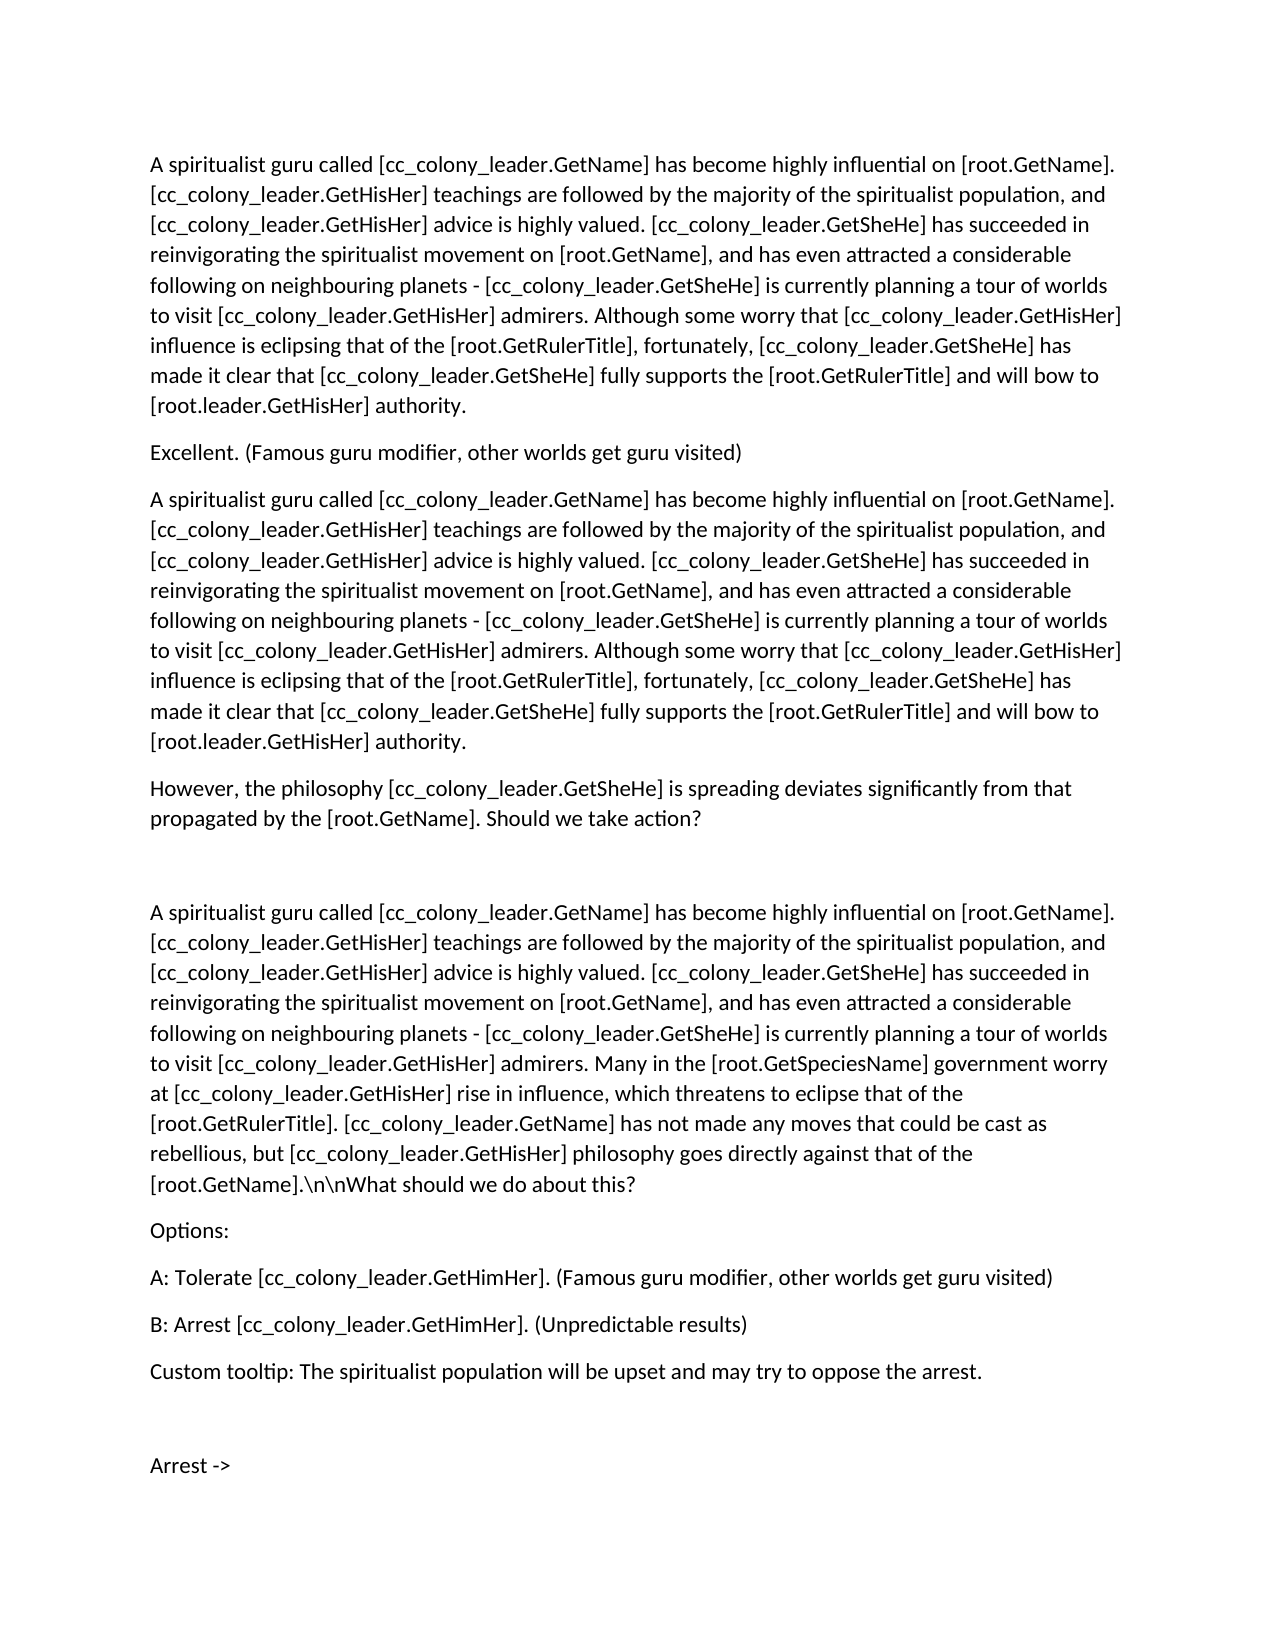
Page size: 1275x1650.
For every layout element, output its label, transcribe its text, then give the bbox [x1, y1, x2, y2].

text B: Arrest [cc_colony_leader.GetHimHer]. (Unpredictable results) [150, 1310, 1125, 1338]
text Options: [150, 1217, 1125, 1245]
text A: Tolerate [cc_colony_leader.GetHimHer]. (Famous guru modifier, other worlds get guru visited) [150, 1263, 1125, 1292]
text A spiritualist guru called [cc_colony_leader.GetName] has become highly influential on [root.GetName]. [cc_colony_leader.GetHisHer] teachings are followed by the majority of the spiritualist population, and [cc_colony_leader.GetHisHer] advice is highly valued. [cc_colony_leader.GetSheHe] has succeeded in reinvigorating the spiritualist movement on [root.GetName], and has even attracted a considerable following on neighbouring planets - [cc_colony_leader.GetSheHe] is currently planning a tour of worlds to visit [cc_colony_leader.GetHisHer] admirers. Although some worry that [cc_colony_leader.GetHisHer] influence is eclipsing that of the [root.GetRulerTitle], fortunately, [cc_colony_leader.GetSheHe] has made it clear that [cc_colony_leader.GetSheHe] fully supports the [root.GetRulerTitle] and will bow to [root.leader.GetHisHer] authority. [150, 485, 1125, 755]
text Excellent. (Famous guru modifier, other worlds get guru visited) [150, 438, 1125, 467]
text A spiritualist guru called [cc_colony_leader.GetName] has become highly influential on [root.GetName]. [cc_colony_leader.GetHisHer] teachings are followed by the majority of the spiritualist population, and [cc_colony_leader.GetHisHer] advice is highly valued. [cc_colony_leader.GetSheHe] has succeeded in reinvigorating the spiritualist movement on [root.GetName], and has even attracted a considerable following on neighbouring planets - [cc_colony_leader.GetSheHe] is currently planning a tour of worlds to visit [cc_colony_leader.GetHisHer] admirers. Although some worry that [cc_colony_leader.GetHisHer] influence is eclipsing that of the [root.GetRulerTitle], fortunately, [cc_colony_leader.GetSheHe] has made it clear that [cc_colony_leader.GetSheHe] fully supports the [root.GetRulerTitle] and will bow to [root.leader.GetHisHer] authority. [150, 150, 1125, 420]
text Arrest -> [150, 1451, 1125, 1479]
text However, the philosophy [cc_colony_leader.GetSheHe] is spreading deviates significantly from that propagated by the [root.GetName]. Should we take action? [150, 774, 1125, 832]
text Custom tooltip: The spiritualist population will be upset and may try to oppose the arrest. [150, 1357, 1125, 1385]
text A spiritualist guru called [cc_colony_leader.GetName] has become highly influential on [root.GetName]. [cc_colony_leader.GetHisHer] teachings are followed by the majority of the spiritualist population, and [cc_colony_leader.GetHisHer] advice is highly valued. [cc_colony_leader.GetSheHe] has succeeded in reinvigorating the spiritualist movement on [root.GetName], and has even attracted a considerable following on neighbouring planets - [cc_colony_leader.GetSheHe] is currently planning a tour of worlds to visit [cc_colony_leader.GetHisHer] admirers. Many in the [root.GetSpeciesName] government worry at [cc_colony_leader.GetHisHer] rise in influence, which threatens to eclipse that of the [root.GetRulerTitle]. [cc_colony_leader.GetName] has not made any moves that could be cast as rebellious, but [cc_colony_leader.GetHisHer] philosophy goes directly against that of the [root.GetName].\n\nWhat should we do about this? [150, 898, 1125, 1198]
